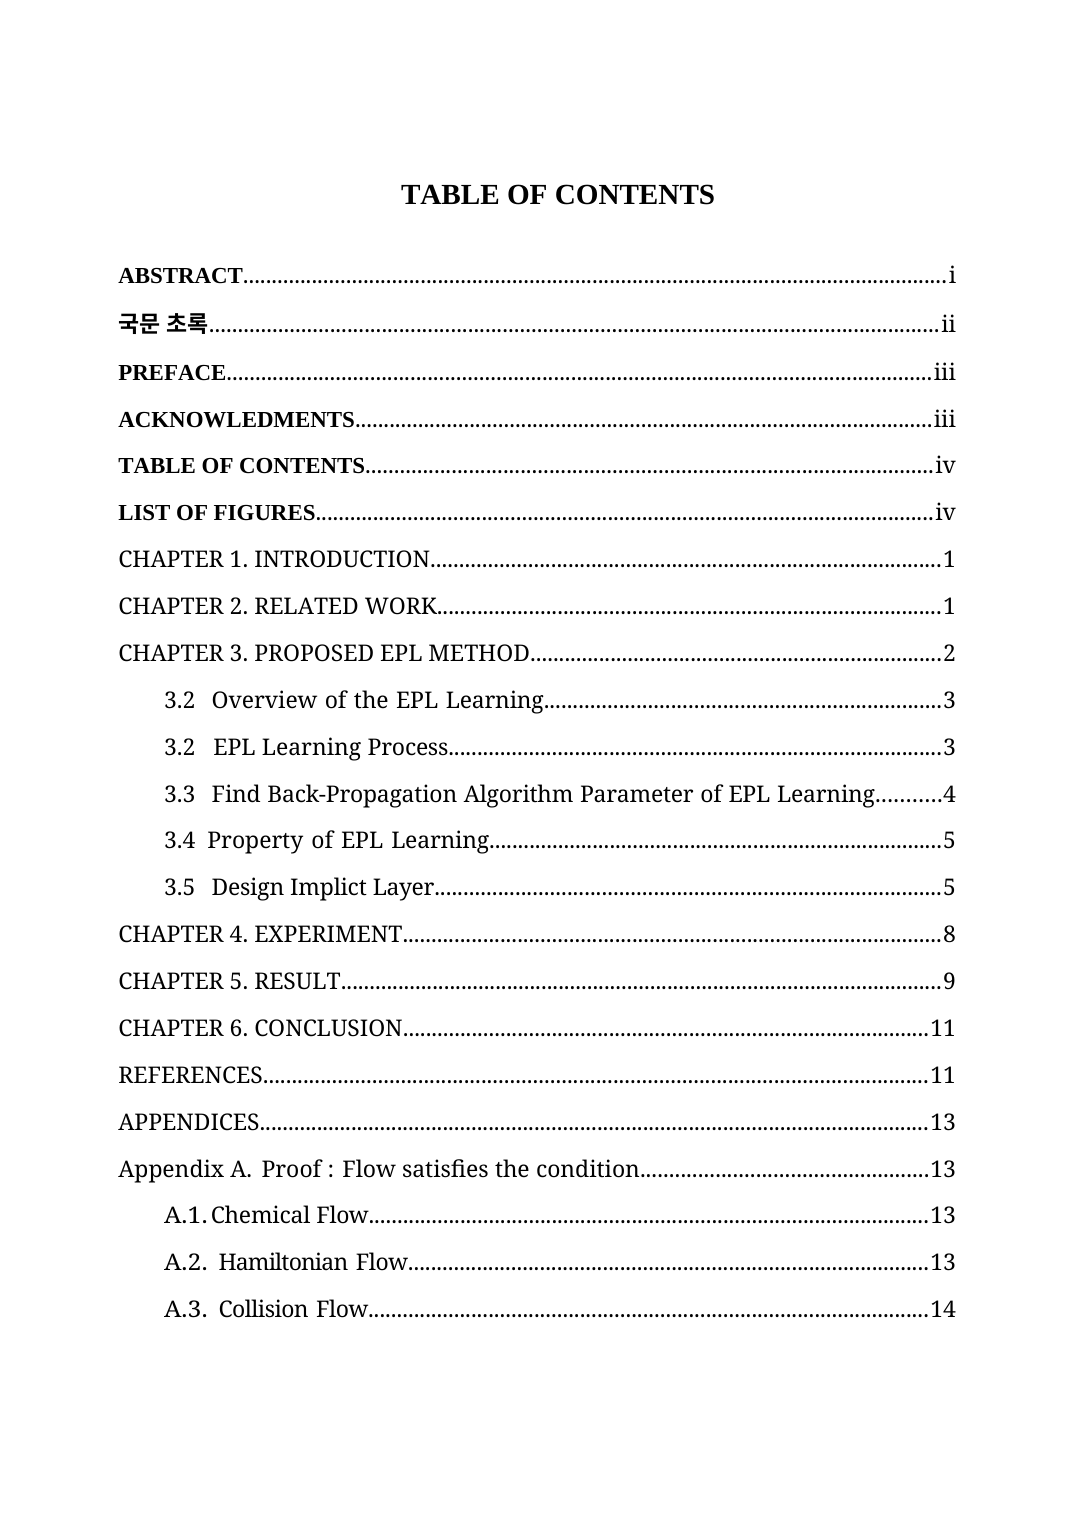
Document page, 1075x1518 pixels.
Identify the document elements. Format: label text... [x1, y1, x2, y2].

text CHAPTER 6. CONCLUSION 11 [118, 1012, 957, 1043]
text 3.2 EPL Learning Process 3 [164, 731, 957, 762]
text ACKNOWLEDMENTS iii [118, 402, 957, 434]
text ABSTRACT i [118, 259, 957, 290]
text 3.2 Overview of the EPL Learning 3 [164, 684, 957, 715]
text 3.3 Find Back-Propagation Algorithm Parameter of EPL Learning 4 [164, 777, 957, 809]
text Appendix A. Proof : Flow satisfies the condition 13 [118, 1152, 957, 1184]
text A.1. Chemical Flow 13 [164, 1199, 957, 1231]
text A.2. Hamiltonian Flow 13 [164, 1246, 957, 1277]
text 국문 초록 ii [118, 306, 957, 339]
text CHAPTER 3. PROPOSED EPL METHOD 2 [118, 637, 957, 668]
text 3.5 Design Implict Layer 5 [164, 871, 957, 902]
text A.3. Collision Flow 14 [164, 1293, 957, 1324]
text CHAPTER 4. EXPERIMENT 8 [118, 918, 957, 949]
text TABLE OF CONTENTS [118, 177, 957, 211]
text PREFACE iii [118, 356, 957, 387]
text CHAPTER 2. RELATED WORK 1 [118, 590, 957, 621]
text CHAPTER 1. INTRODUCTION 1 [118, 543, 957, 574]
text TABLE OF CONTENTS iv [118, 449, 957, 481]
text 3.4 Property of EPL Learning 5 [164, 824, 957, 856]
text CHAPTER 5. RESULT 9 [118, 965, 957, 996]
text APPENDICES 13 [118, 1106, 957, 1137]
text REFERENCES 11 [118, 1059, 957, 1090]
text LIST OF FIGURES iv [118, 496, 957, 527]
